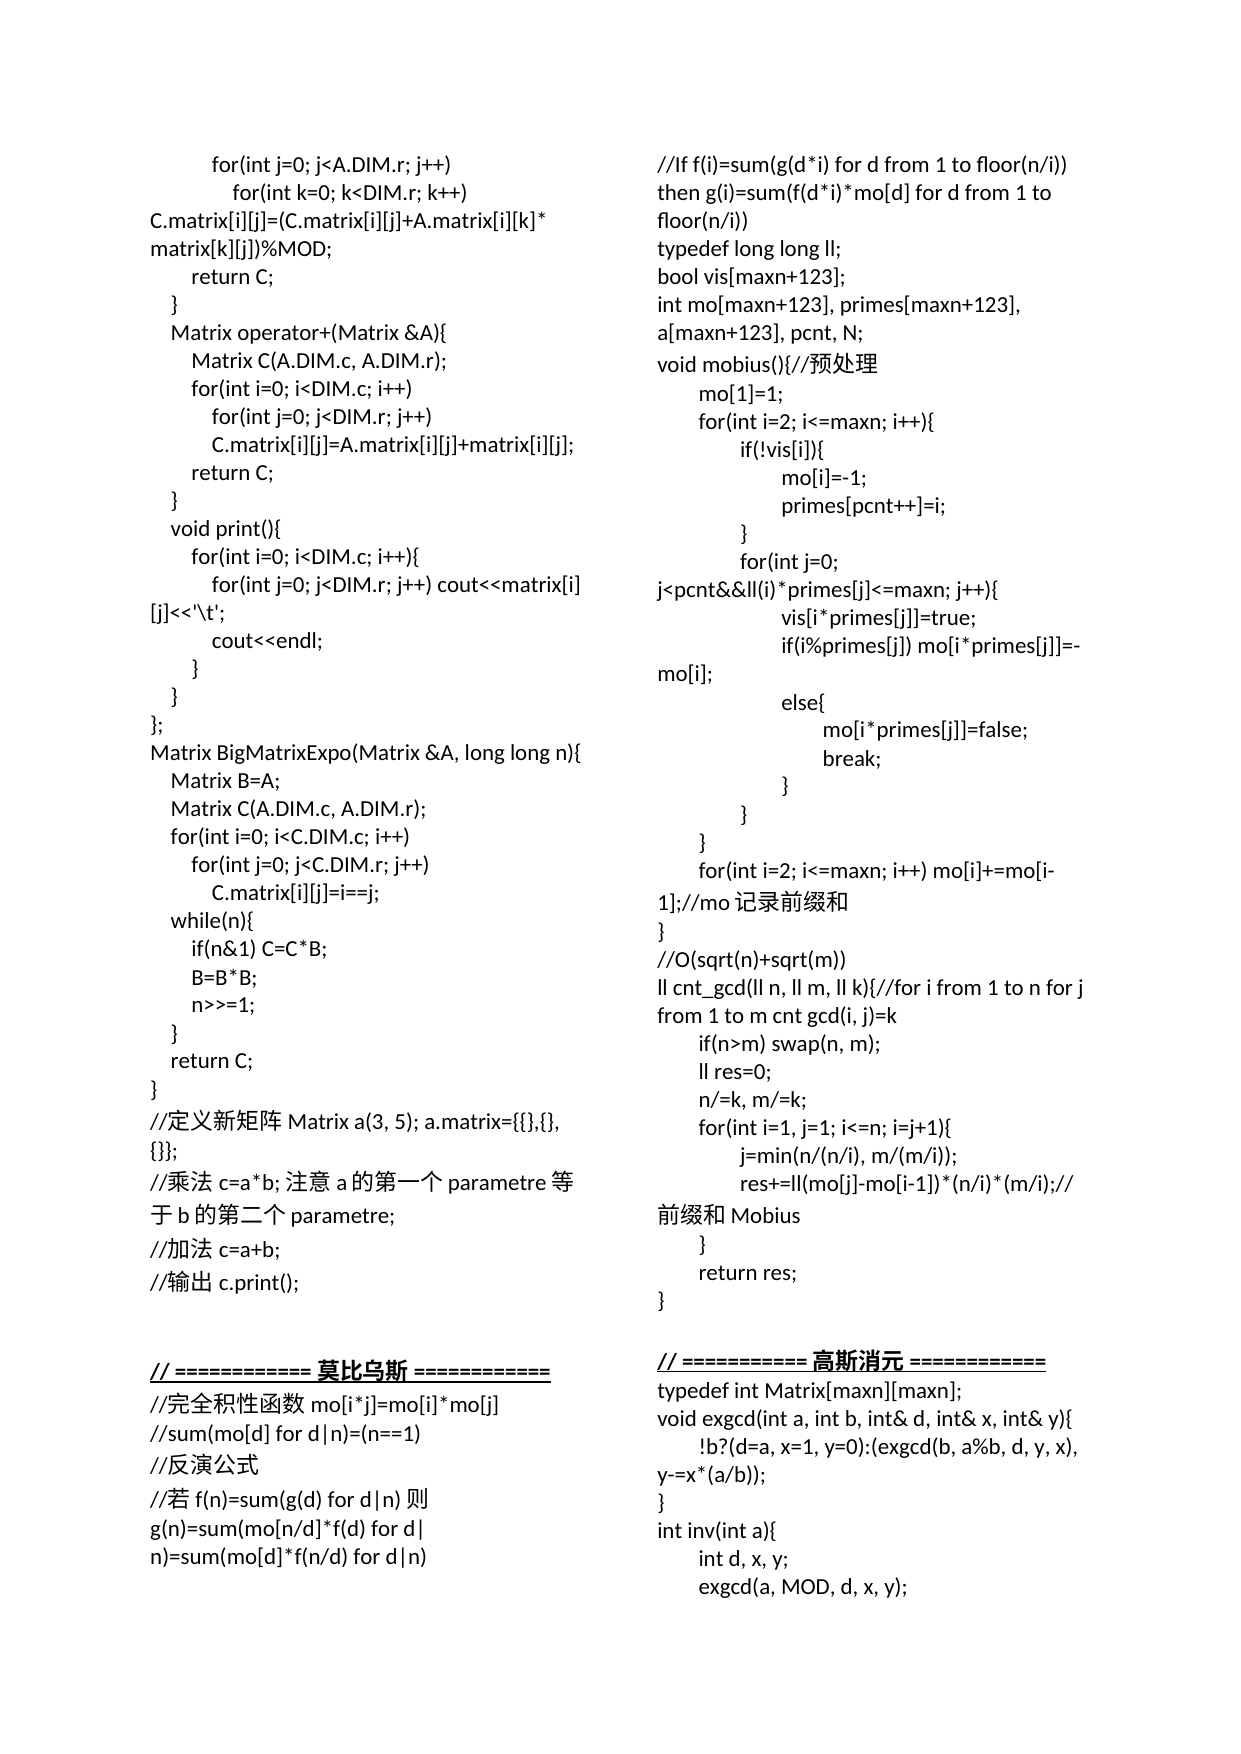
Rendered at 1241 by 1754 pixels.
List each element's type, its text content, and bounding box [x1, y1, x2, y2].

text for(int j=0; j<pcnt&&ll(i)*primes[j]<=maxn; j++){ [657, 547, 1090, 603]
text } [657, 772, 1090, 800]
text int inv(int a){ [657, 1516, 1090, 1544]
text exgcd(a, MOD, d, x, y); [657, 1572, 1090, 1600]
text //输出 c.print(); [150, 1264, 583, 1297]
text //sum(mo[d] for d|n)=(n==1) [150, 1419, 583, 1447]
text typedef int Matrix[maxn][maxn]; [657, 1376, 1090, 1404]
text for(int i=2; i<=maxn; i++){ [657, 407, 1090, 435]
text } [150, 486, 583, 514]
text C.matrix[i][j]=(C.matrix[i][j]+A.matrix[i][k]* matrix[k][j])%MOD; [150, 206, 583, 262]
text C.matrix[i][j]=A.matrix[i][j]+matrix[i][j]; [150, 430, 583, 458]
text void mobius(){//预处理 [657, 346, 1090, 379]
text mo[i]=-1; [657, 463, 1090, 491]
text typedef long long ll; [657, 234, 1090, 262]
text primes[pcnt++]=i; [657, 491, 1090, 519]
text return C; [150, 1047, 583, 1075]
text ll res=0; [657, 1057, 1090, 1085]
text //反演公式 [150, 1447, 583, 1481]
text mo[i*primes[j]]=false; [657, 716, 1090, 744]
text Matrix B=A; [150, 766, 583, 794]
text }; [150, 710, 583, 738]
text bool vis[maxn+123]; [657, 262, 1090, 290]
text for(int i=2; i<=maxn; i++) mo[i]+=mo[i-1];//mo记录前缀和 [657, 856, 1090, 917]
text for(int i=0; i<C.DIM.c; i++) [150, 822, 583, 851]
text } [150, 682, 583, 710]
text for(int j=0; j<DIM.r; j++) [150, 402, 583, 430]
text for(int i=0; i<DIM.c; i++) [150, 374, 583, 402]
text if(!vis[i]){ [657, 435, 1090, 463]
text } [657, 828, 1090, 856]
text while(n){ [150, 907, 583, 934]
text } [657, 800, 1090, 828]
text C.matrix[i][j]=i==j; [150, 878, 583, 907]
text mo[1]=1; [657, 379, 1090, 407]
text if(n>m) swap(n, m); [657, 1029, 1090, 1057]
text } [150, 654, 583, 682]
text Matrix BigMatrixExpo(Matrix &A, long long n){ [150, 738, 583, 766]
text //加法 c=a+b; [150, 1230, 583, 1264]
text break; [657, 744, 1090, 772]
text for(int k=0; k<DIM.r; k++) [150, 178, 583, 206]
text return C; [150, 262, 583, 290]
text cout<<endl; [150, 626, 583, 654]
text } [657, 1286, 1090, 1314]
text } [150, 1075, 583, 1103]
text j=min(n/(n/i), m/(m/i)); [657, 1141, 1090, 1169]
text for(int j=0; j<DIM.r; j++) cout<<matrix[i][j]<<'\t'; [150, 570, 583, 626]
text void print(){ [150, 514, 583, 542]
text if(n&1) C=C*B; [150, 934, 583, 963]
text for(int j=0; j<C.DIM.r; j++) [150, 851, 583, 878]
text } [150, 1019, 583, 1047]
text int d, x, y; [657, 1544, 1090, 1572]
text return res; [657, 1258, 1090, 1286]
text Matrix operator+(Matrix &A){ [150, 318, 583, 346]
text Matrix C(A.DIM.c, A.DIM.r); [150, 346, 583, 374]
text //O(sqrt(n)+sqrt(m)) [657, 945, 1090, 973]
text for(int j=0; j<A.DIM.r; j++) [150, 150, 583, 178]
text int mo[maxn+123], primes[maxn+123], a[maxn+123], pcnt, N; [657, 290, 1090, 346]
text //乘法 c=a*b; 注意a的第一个parametre等于b的第二个parametre; [150, 1164, 583, 1230]
text n/=k, m/=k; [657, 1085, 1090, 1113]
text } [657, 1230, 1090, 1258]
text ll cnt_gcd(ll n, ll m, ll k){//for i from 1 to n for j from 1 to m cnt gcd(i, j)=k [657, 973, 1090, 1029]
text !b?(d=a, x=1, y=0):(exgcd(b, a%b, d, y, x), y-=x*(a/b)); [657, 1432, 1090, 1488]
text for(int i=0; i<DIM.c; i++){ [150, 542, 583, 570]
text B=B*B; [150, 963, 583, 991]
text //定义新矩阵 Matrix a(3, 5); a.matrix={{},{},{}}; [150, 1103, 583, 1164]
text } [657, 917, 1090, 945]
text vis[i*primes[j]]=true; [657, 603, 1090, 632]
text res+=ll(mo[j]-mo[i-1])*(n/i)*(m/i);//前缀和Mobius [657, 1169, 1090, 1230]
text // ============ 莫比乌斯 ============ [150, 1353, 583, 1386]
text n>>=1; [150, 991, 583, 1019]
text // =========== 高斯消元 ============ [657, 1342, 1090, 1376]
text Matrix C(A.DIM.c, A.DIM.r); [150, 794, 583, 822]
text for(int i=1, j=1; i<=n; i=j+1){ [657, 1113, 1090, 1141]
text void exgcd(int a, int b, int& d, int& x, int& y){ [657, 1404, 1090, 1432]
text if(i%primes[j]) mo[i*primes[j]]=-mo[i]; [657, 632, 1090, 688]
text //If f(i)=sum(g(d*i) for d from 1 to floor(n/i)) then g(i)=sum(f(d*i)*mo[d] for d from 1 to floor(n/i)) [657, 150, 1090, 234]
text } [150, 290, 583, 318]
text else{ [657, 688, 1090, 716]
text } [657, 519, 1090, 547]
text //完全积性函数 mo[i*j]=mo[i]*mo[j] [150, 1386, 583, 1419]
text } [657, 1488, 1090, 1516]
text return C; [150, 458, 583, 486]
text //若f(n)=sum(g(d) for d|n) 则 g(n)=sum(mo[n/d]*f(d) for d|n)=sum(mo[d]*f(n/d) for d|n) [150, 1481, 583, 1570]
